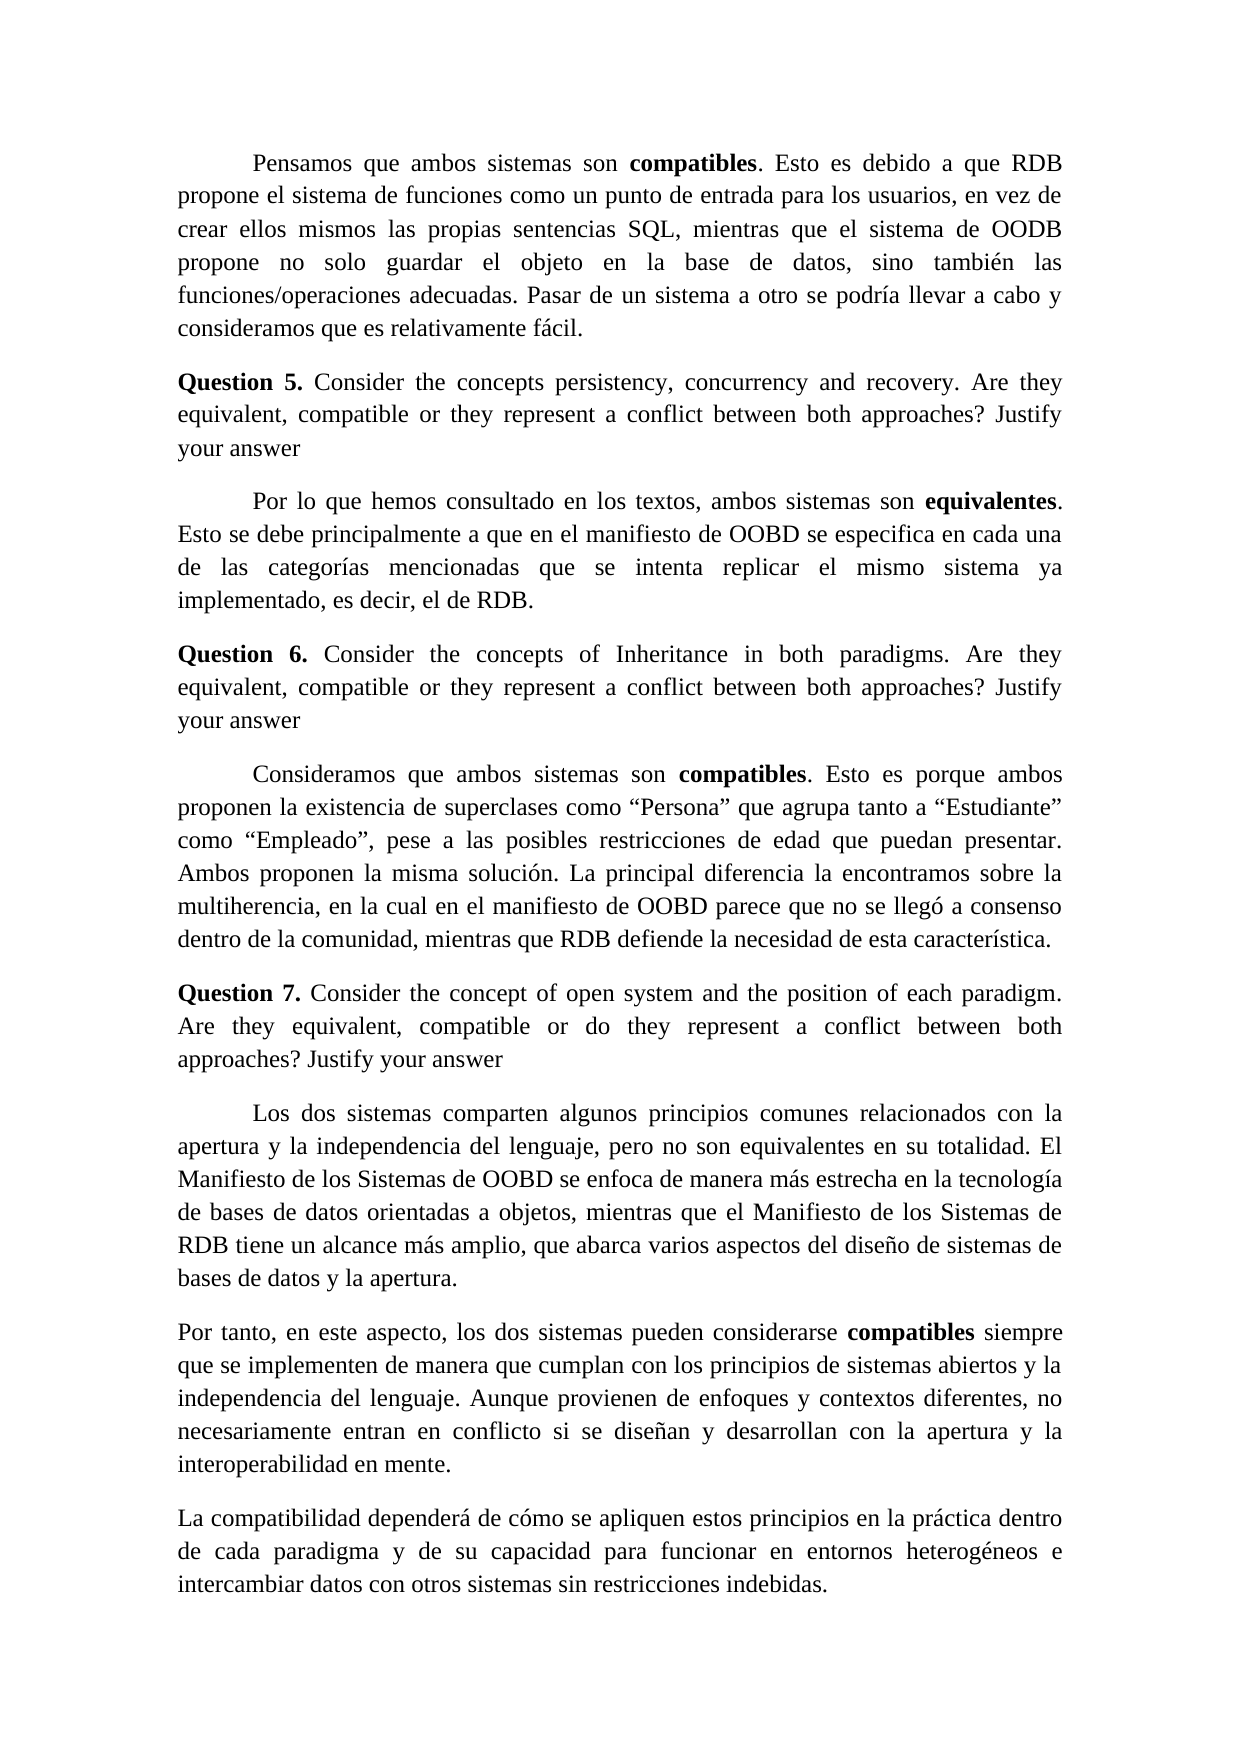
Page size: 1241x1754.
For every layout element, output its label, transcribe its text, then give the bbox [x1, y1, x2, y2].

text Question 5. Consider the concepts persistency, concurrency and recovery. Are they equivalent, compatible or they represent a conflict between both approaches? Justify your answer [177, 367, 1063, 461]
text La compatibilidad dependerá de cómo se apliquen estos principios en la práctica dentro de cada paradigma y de su capacidad para funcionar en entornos heterogéneos e intercambiar datos con otros sistemas sin restricciones indebidas. [177, 1503, 1063, 1598]
text Consideramos que ambos sistemas son compatibles. Esto es porque ambos proponen la existencia de superclases como “Persona” que agrupa tanto a “Estudiante” como “Empleado”, pese a las posibles restricciones de edad que puedan presentar. Ambos proponen la misma solución. La principal diferencia la encontramos sobre la multiherencia, en la cual en el manifiesto de OOBD parece que no se llegó a consenso dentro de la comunidad, mientras que RDB defiende la necesidad de esta característica. [177, 759, 1063, 953]
text Los dos sistemas comparten algunos principios comunes relacionados con la apertura y la independencia del lenguaje, pero no son equivalentes en su totalidad. El Manifiesto de los Sistemas de OOBD se enfoca de manera más estrecha en la tecnología de bases de datos orientadas a objetos, mientras que el Manifiesto de los Sistemas de RDB tiene un alcance más amplio, que abarca varios aspectos del diseño de sistemas de bases de datos y la apertura. [177, 1098, 1063, 1292]
text Question 7. Consider the concept of open system and the position of each paradigm. Are they equivalent, compatible or do they represent a conflict between both approaches? Justify your answer [177, 978, 1063, 1073]
text Por lo que hemos consultado en los textos, ambos sistemas son equivalentes. Esto se debe principalmente a que en el manifiesto de OOBD se especifica en cada una de las categorías mencionadas que se intenta replicar el mismo sistema ya implementado, es decir, el de RDB. [177, 486, 1063, 614]
text Pensamos que ambos sistemas son compatibles. Esto es debido a que RDB propone el sistema de funciones como un punto de entrada para los usuarios, en vez de crear ellos mismos las propias sentencias SQL, mientras que el sistema de OODB propone no solo guardar el objeto en la base de datos, sino también las funciones/operaciones adecuadas. Pasar de un sistema a otro se podría llevar a cabo y consideramos que es relativamente fácil. [177, 148, 1063, 341]
text Question 6. Consider the concepts of Inheritance in both paradigms. Are they equivalent, compatible or they represent a conflict between both approaches? Justify your answer [177, 639, 1063, 734]
text Por tanto, en este aspecto, los dos sistemas pueden considerarse compatibles siempre que se implementen de manera que cumplan con los principios de sistemas abiertos y la independencia del lenguaje. Aunque provienen de enfoques y contextos diferentes, no necesariamente entran en conflicto si se diseñan y desarrollan con la apertura y la interoperabilidad en mente. [177, 1317, 1063, 1478]
